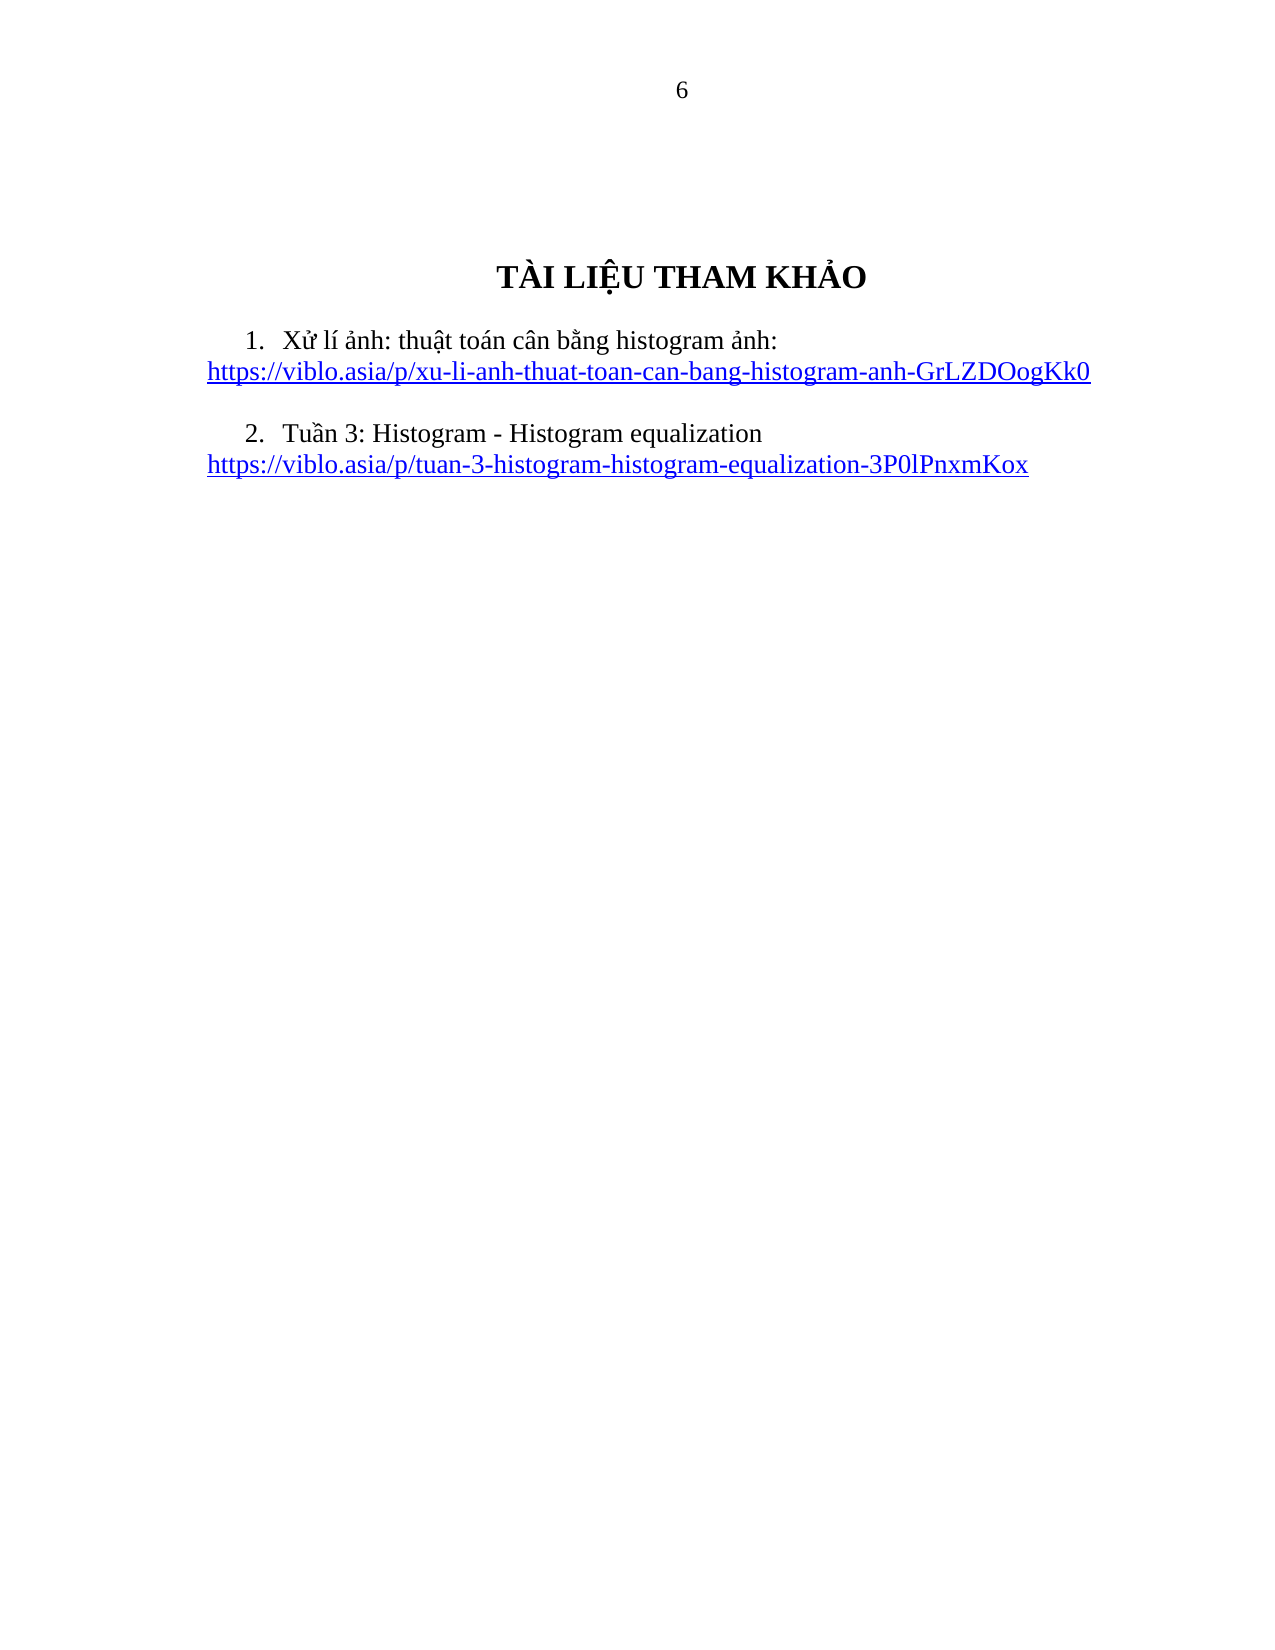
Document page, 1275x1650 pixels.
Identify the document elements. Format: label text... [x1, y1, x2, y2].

list Xử lí ảnh: thuật toán cân bằng histogram ảnh: [244, 324, 1156, 355]
text https://viblo.asia/p/tuan-3-histogram-histogram-equalization-3P0lPnxmKox [207, 449, 1156, 480]
subtitle TÀI LIỆU THAM KHẢO [207, 257, 1156, 295]
list Tuần 3: Histogram - Histogram equalization [244, 417, 1156, 449]
text https://viblo.asia/p/xu-li-anh-thuat-toan-can-bang-histogram-anh-GrLZDOogKk0 [207, 355, 1156, 386]
